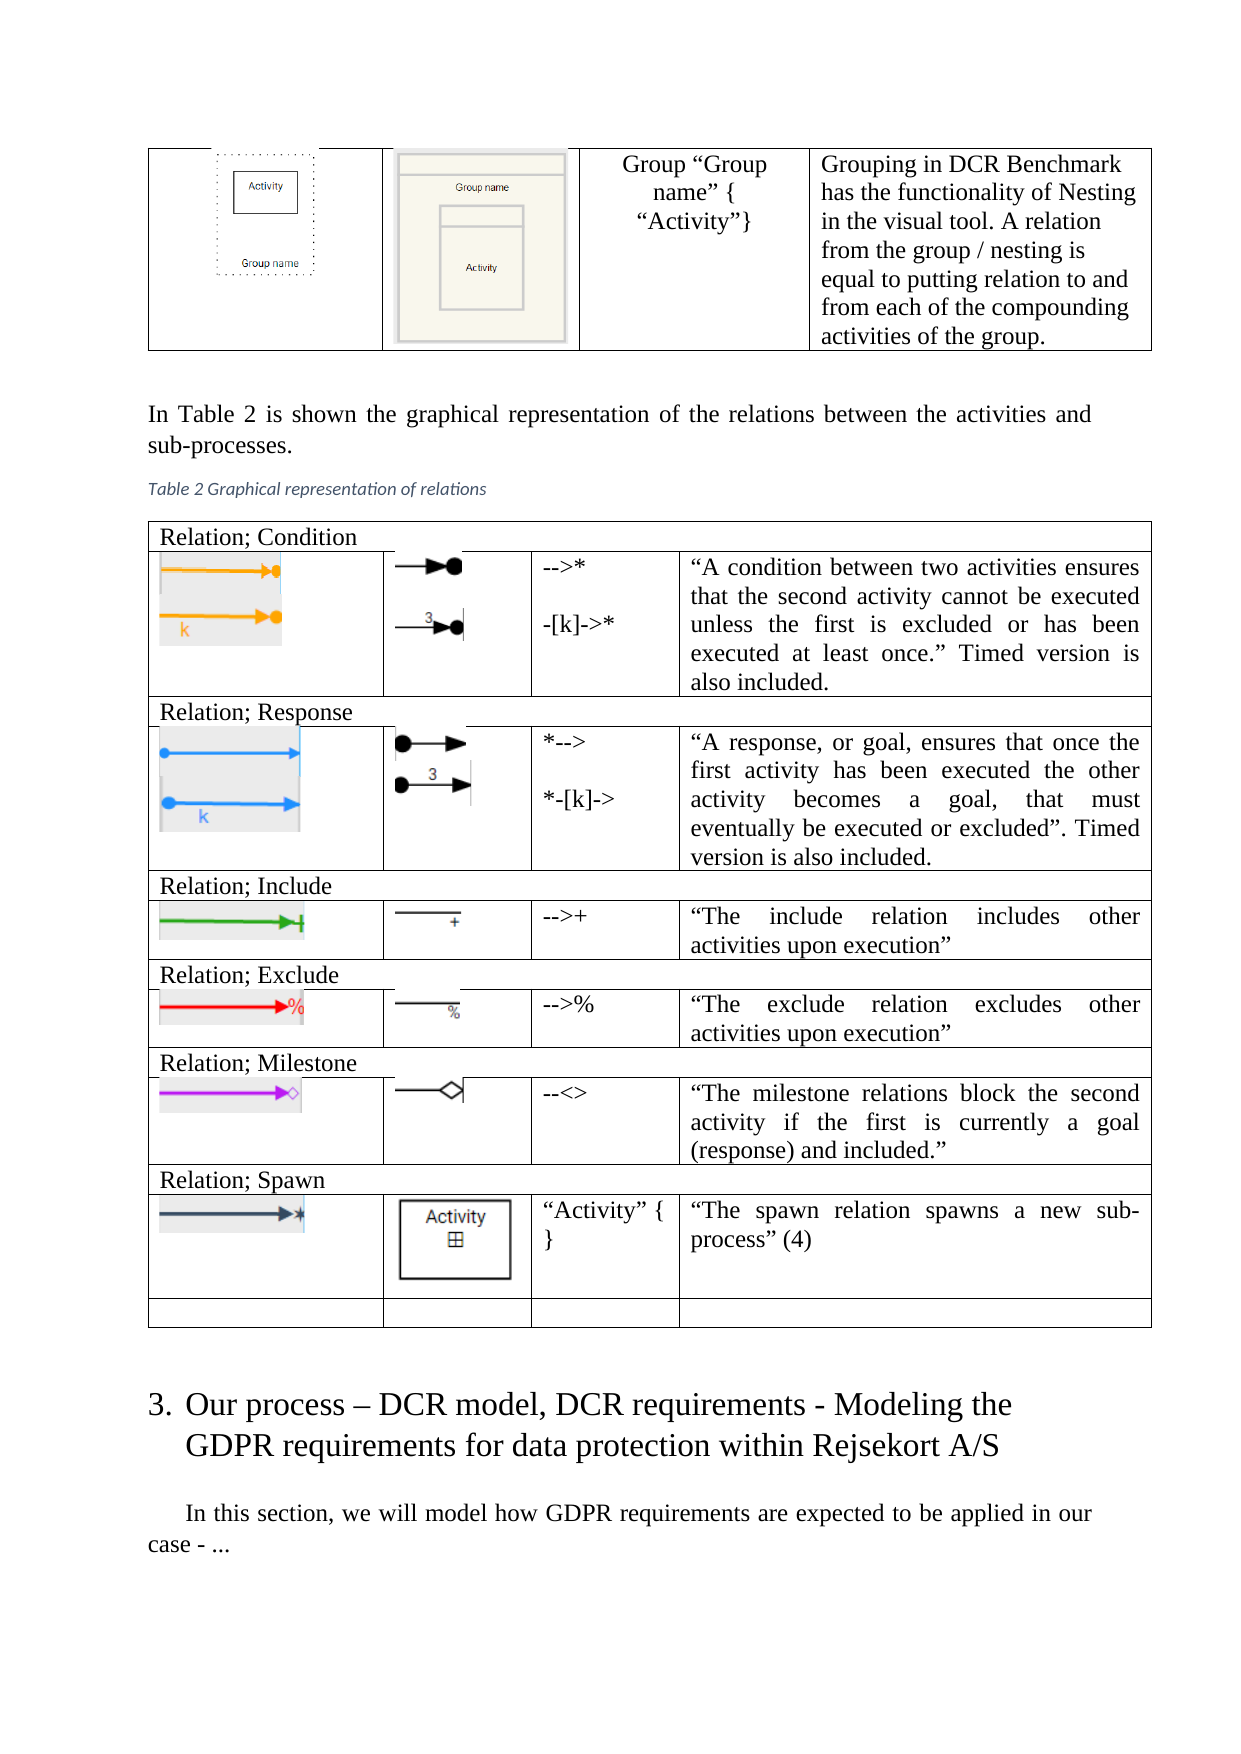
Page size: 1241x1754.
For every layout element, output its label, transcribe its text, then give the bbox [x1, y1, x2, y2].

table_cell Group “Group name” { “Activity”} [580, 149, 809, 350]
table_cell [149, 990, 383, 1047]
table_header Relation; Condition [149, 522, 1151, 551]
table_cell [383, 149, 579, 350]
table_cell [532, 1299, 679, 1327]
table_cell “A response, or goal, ensures that once the first activity has been executed the other activity becomes a goal, that must eventually be executed or excluded”. Timed version is also included. [680, 727, 1151, 870]
table_cell [384, 990, 531, 1047]
table_cell Relation; Include [149, 871, 1151, 900]
table_cell [384, 1299, 531, 1327]
table_cell “The spawn relation spawns a new sub-process” (4) [680, 1195, 1151, 1297]
table_cell *--> *-[k]-> [532, 727, 679, 870]
table_cell Relation; Response [149, 697, 1151, 726]
picture [159, 989, 304, 1025]
table_cell [149, 1299, 383, 1327]
picture [395, 551, 462, 580]
table_cell Relation; Exclude [149, 960, 1151, 988]
picture [211, 148, 319, 280]
table_cell --<> [532, 1078, 679, 1164]
table_cell [149, 1078, 383, 1164]
table_cell “A condition between two activities ensures that the second activity cannot be executed unless the first is excluded or has been executed at least once.” Timed version is also included. [680, 552, 1151, 696]
picture [395, 1195, 518, 1284]
table_cell Relation; Spawn [149, 1165, 1151, 1194]
picture [159, 901, 305, 940]
table_cell [149, 901, 383, 959]
table_cell Relation; Milestone [149, 1048, 1151, 1077]
picture [159, 726, 301, 832]
picture [159, 1195, 305, 1233]
table_cell [384, 727, 531, 870]
table_cell “The include relation includes other activities upon execution” [680, 901, 1151, 959]
table_cell [384, 901, 531, 959]
table_cell -->% [532, 990, 679, 1047]
table_cell -->* -[k]->* [532, 552, 679, 696]
subtitle Our process – DCR model, DCR requirements - Modeling the GDPR requirements for data protection within Rejsekort A/S [148, 1384, 1093, 1464]
text In Table 2 is shown the graphical representation of the relations between the activities and sub-processes. [148, 399, 1093, 458]
table_cell [384, 1078, 531, 1164]
picture [395, 901, 462, 932]
table_cell [149, 149, 382, 350]
picture [159, 552, 282, 646]
table_cell [149, 1195, 383, 1297]
picture [395, 1077, 464, 1103]
table_cell [384, 552, 531, 696]
table_cell “The milestone relations block the second activity if the first is currently a goal (response) and included.” [680, 1078, 1151, 1164]
table_cell [680, 1299, 1151, 1327]
picture [395, 726, 472, 806]
table_cell “Activity” { } [532, 1195, 679, 1297]
picture [395, 608, 464, 641]
table_cell “The exclude relation excludes other activities upon execution” [680, 990, 1151, 1047]
picture [395, 989, 460, 1025]
table_cell [149, 552, 383, 696]
text Table 2 Graphical representation of relations [148, 477, 1093, 500]
table_cell [149, 727, 383, 870]
picture [393, 148, 569, 344]
list In this section, we will model how GDPR requirements are expected to be applied in our case - ... [148, 1498, 1093, 1558]
table_cell [384, 1195, 531, 1297]
table_cell Grouping in DCR Benchmark has the functionality of Nesting in the visual tool. A relation from the group / nesting is equal to putting relation to and from each of the compounding activities of the group. [810, 149, 1151, 350]
picture [159, 1077, 302, 1113]
table_cell -->+ [532, 901, 679, 959]
